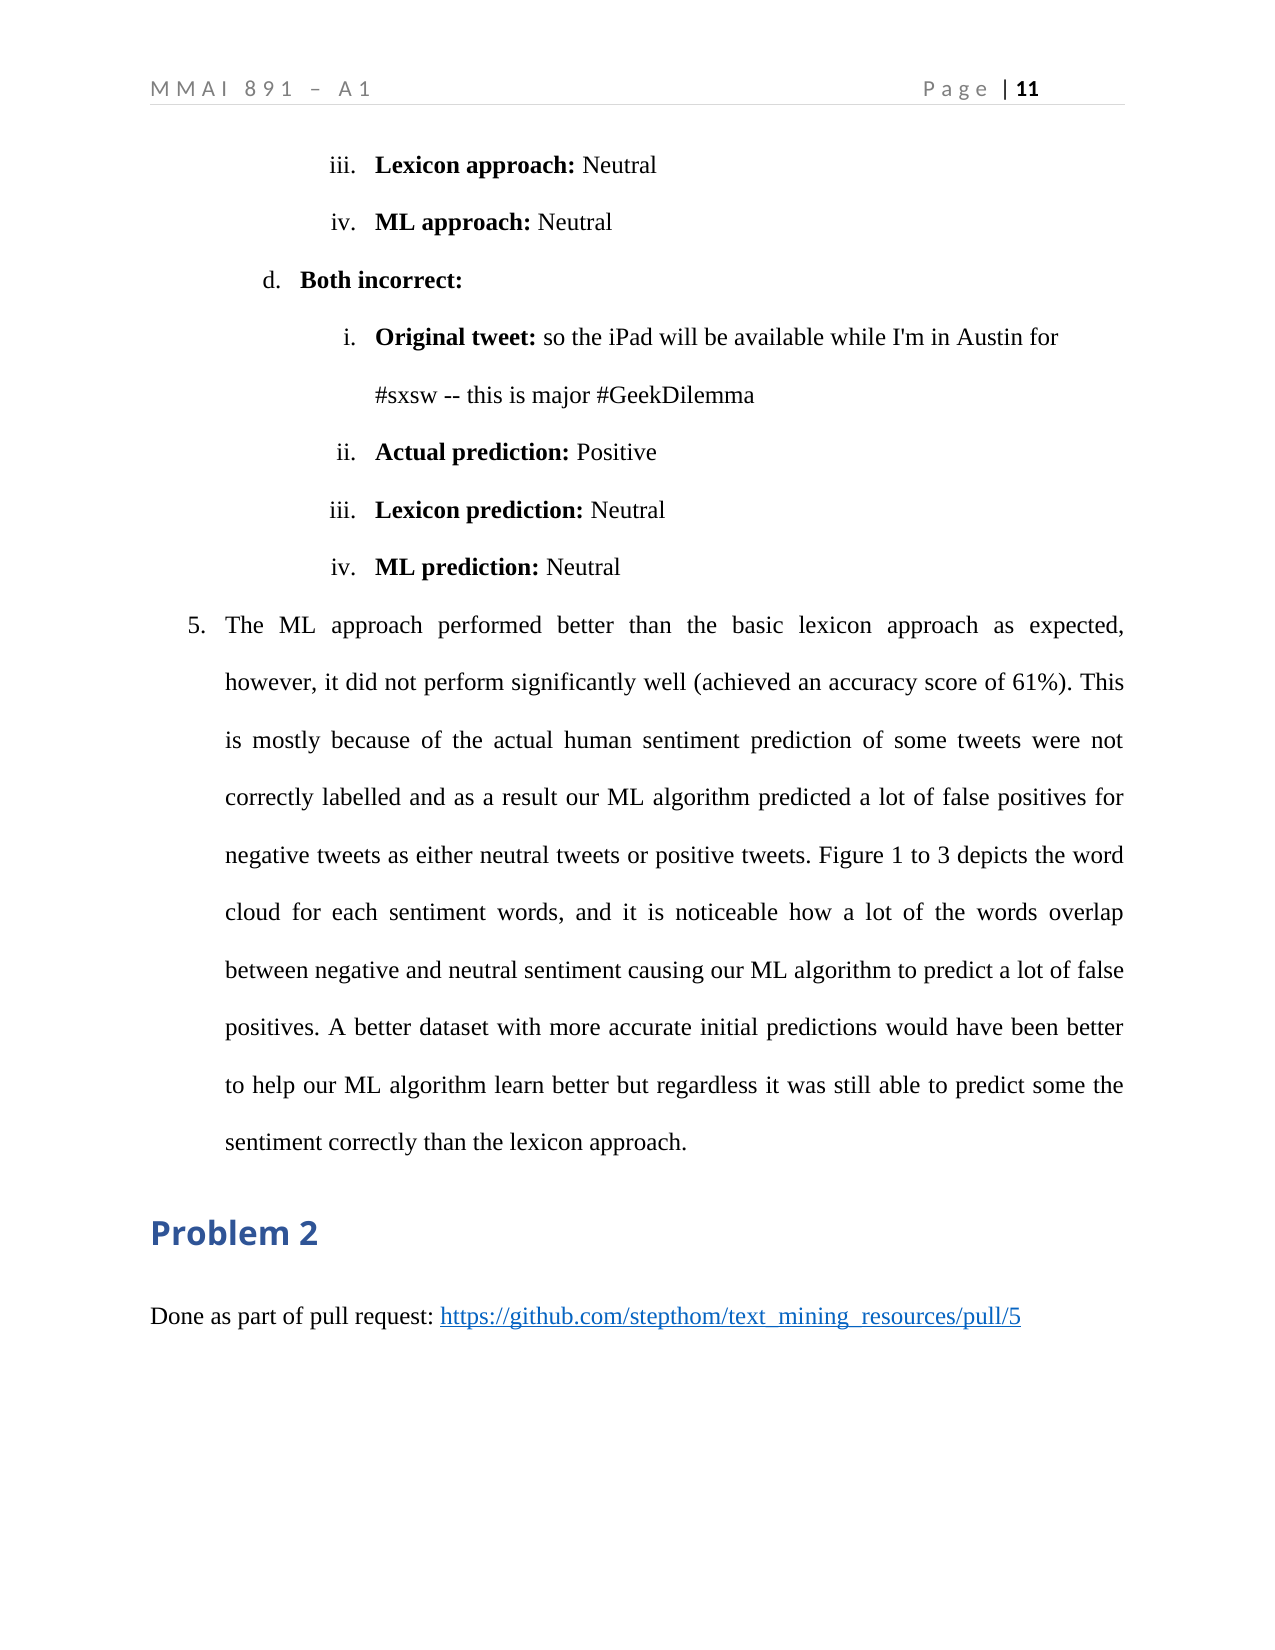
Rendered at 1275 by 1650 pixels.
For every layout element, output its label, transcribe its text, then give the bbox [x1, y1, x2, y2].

list Actual prediction: Positive [356, 437, 1125, 466]
list Lexicon prediction: Neutral [356, 495, 1125, 524]
list Both incorrect: [262, 265, 1125, 294]
list ML prediction: Neutral [356, 552, 1125, 581]
subtitle Problem 2 [150, 1210, 1125, 1255]
list ML approach: Neutral [356, 207, 1125, 236]
text Done as part of pull request: https://github.com/stepthom/text_mining_resources/pull/5 [150, 1301, 1125, 1329]
list The ML approach performed better than the basic lexicon approach as expected, however, it did not perform significantly well (achieved an accuracy score of 61%). This is mostly because of the actual human sentiment prediction of some tweets were not correctly labelled and as a result our ML algorithm predicted a lot of false positives for negative tweets as either neutral tweets or positive tweets. Figure 1 to 3 depicts the word cloud for each sentiment words, and it is noticeable how a lot of the words overlap between negative and neutral sentiment causing our ML algorithm to predict a lot of false positives. A better dataset with more accurate initial predictions would have been better to help our ML algorithm learn better but regardless it was still able to predict some the sentiment correctly than the lexicon approach. [187, 610, 1125, 1156]
list Original tweet: so the iPad will be available while I'm in Austin for #sxsw -- this is major #GeekDilemma [356, 322, 1125, 409]
list Lexicon approach: Neutral [356, 150, 1125, 179]
